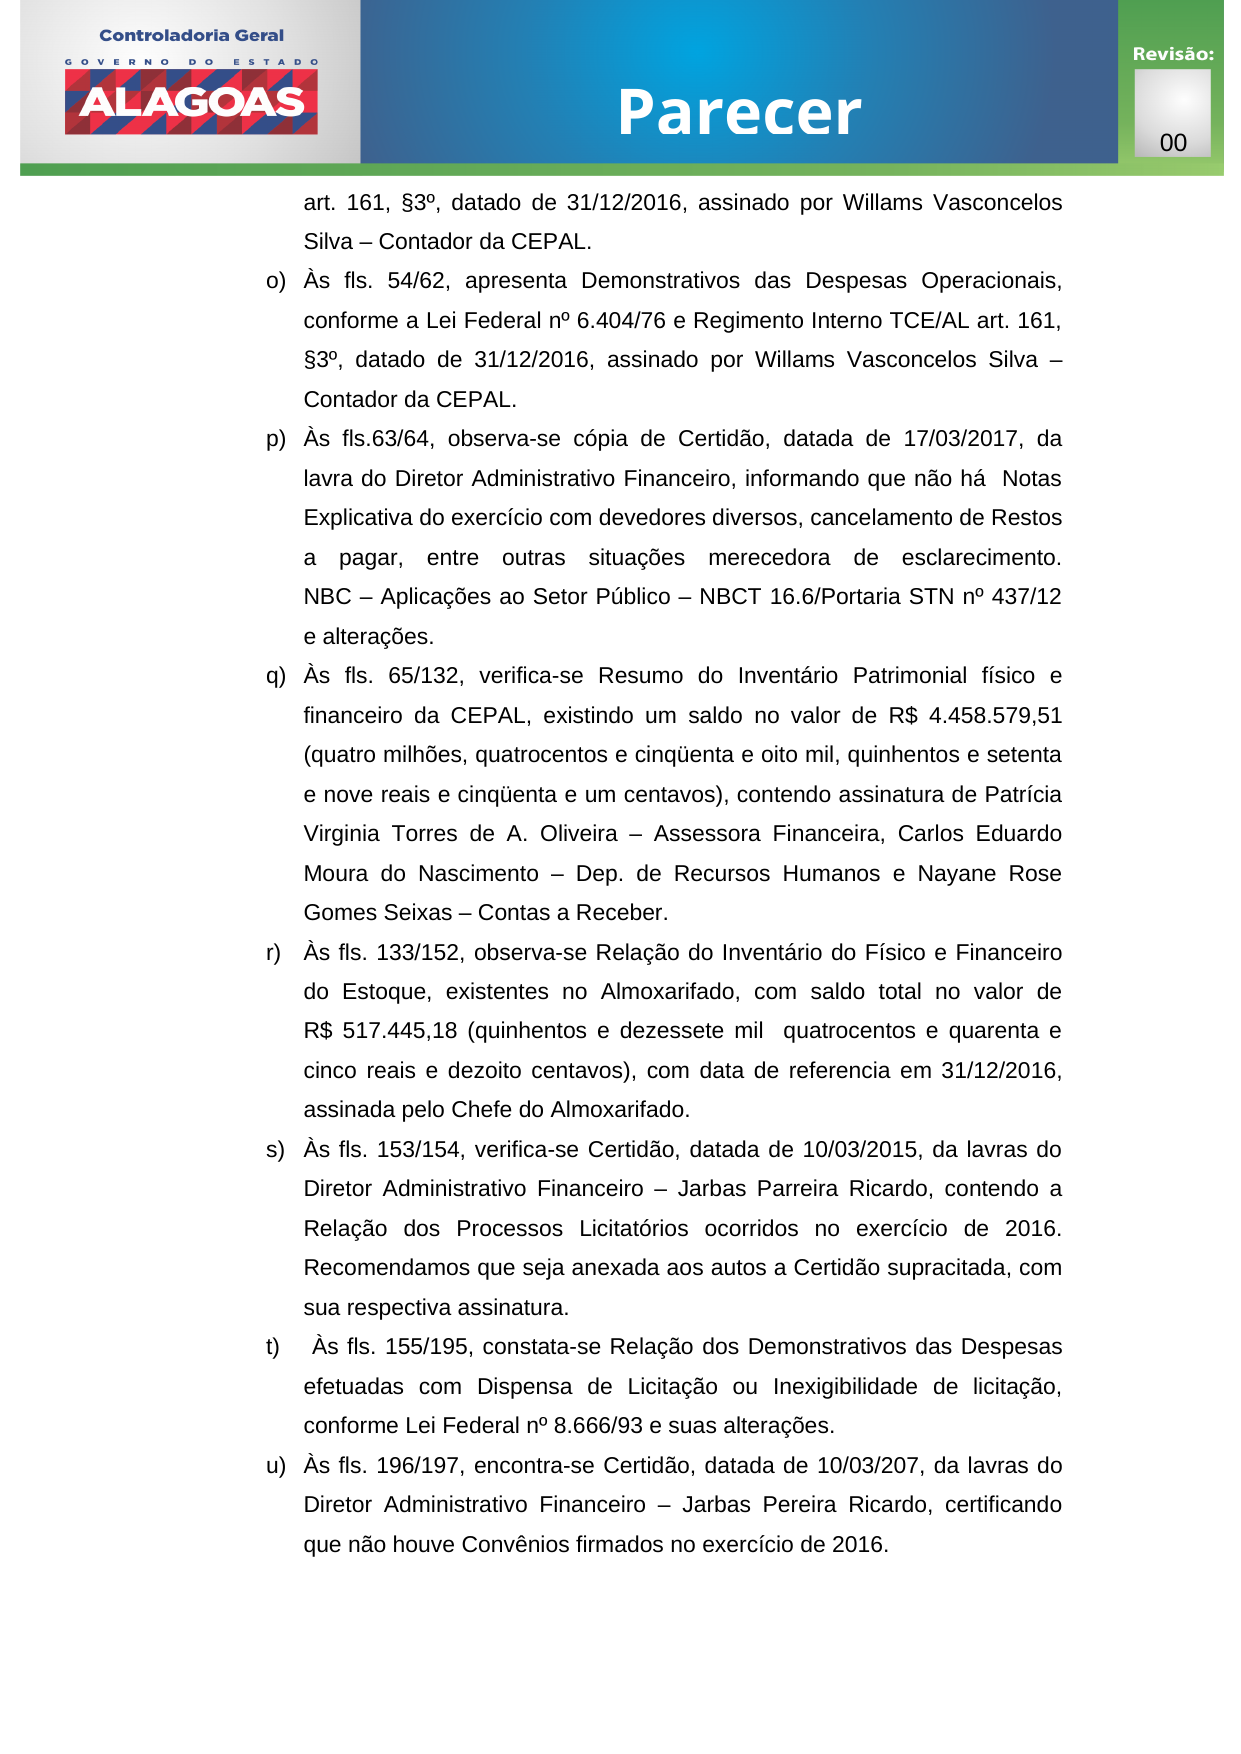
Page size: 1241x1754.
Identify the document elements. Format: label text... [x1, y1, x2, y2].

list Às fls. 65/132, verifica-se Resumo do Inventário Patrimonial físico e financeiro da CEPAL, existindo um saldo no valor de R$ 4.458.579,51 (quatro milhões, quatrocentos e cinqüenta e oito mil, quinhentos e setenta e nove reais e cinqüenta e um centavos), contendo assinatura de Patrícia Virginia Torres de A. Oliveira – Assessora Financeira, Carlos Eduardo Moura do Nascimento – Dep. de Recursos Humanos e Nayane Rose Gomes Seixas – Contas a Receber. [266, 662, 1063, 925]
picture [631, 97, 643, 111]
list Às fls. 155/195, constata-se Relação dos Demonstrativos das Despesas efetuadas com Dispensa de Licitação ou Inexigibilidade de licitação, conforme Lei Federal nº 8.666/93 e suas alterações. [266, 1333, 1063, 1439]
picture [20, 0, 1224, 176]
list Às fls. 153/154, verifica-se Certidão, datada de 10/03/2015, da lavras do Diretor Administrativo Financeiro – Jarbas Parreira Ricardo, contendo a Relação dos Processos Licitatórios ocorridos no exercício de 2016. Recomendamos que seja anexada aos autos a Certidão supracitada, com sua respectiva assinatura. [266, 1136, 1063, 1320]
list Às fls. 54/62, apresenta Demonstrativos das Despesas Operacionais, conforme a Lei Federal nº 6.404/76 e Regimento Interno TCE/AL art. 161, §3º, datado de 31/12/2016, assinado por Willams Vasconcelos Silva – Contador da CEPAL. [266, 267, 1063, 412]
picture [668, 119, 680, 129]
list Às fls. 196/197, encontra-se Certidão, datada de 10/03/207, da lavras do Diretor Administrativo Financeiro – Jarbas Pereira Ricardo, certificando que não houve Convênios firmados no exercício de 2016. [266, 1452, 1063, 1557]
picture [743, 107, 750, 113]
list Às fls.63/64, observa-se cópia de Certidão, datada de 17/03/2017, da lavra do Diretor Administrativo Financeiro, informando que não há Notas Explicativa do exercício com devedores diversos, cancelamento de Restos a pagar, entre outras situações merecedora de esclarecimento. NBC – Aplicações ao Setor Público – NBCT 16.6/Portaria STN nº 437/12 e alterações. [266, 425, 1063, 649]
list Às fls. 133/152, observa-se Relação do Inventário do Físico e Financeiro do Estoque, existentes no Almoxarifado, com saldo total no valor de R$ 517.445,18 (quinhentos e dezessete mil quatrocentos e quarenta e cinco reais e dezoito centavos), com data de referencia em 31/12/2016, assinada pelo Chefe do Almoxarifado. [266, 938, 1063, 1123]
